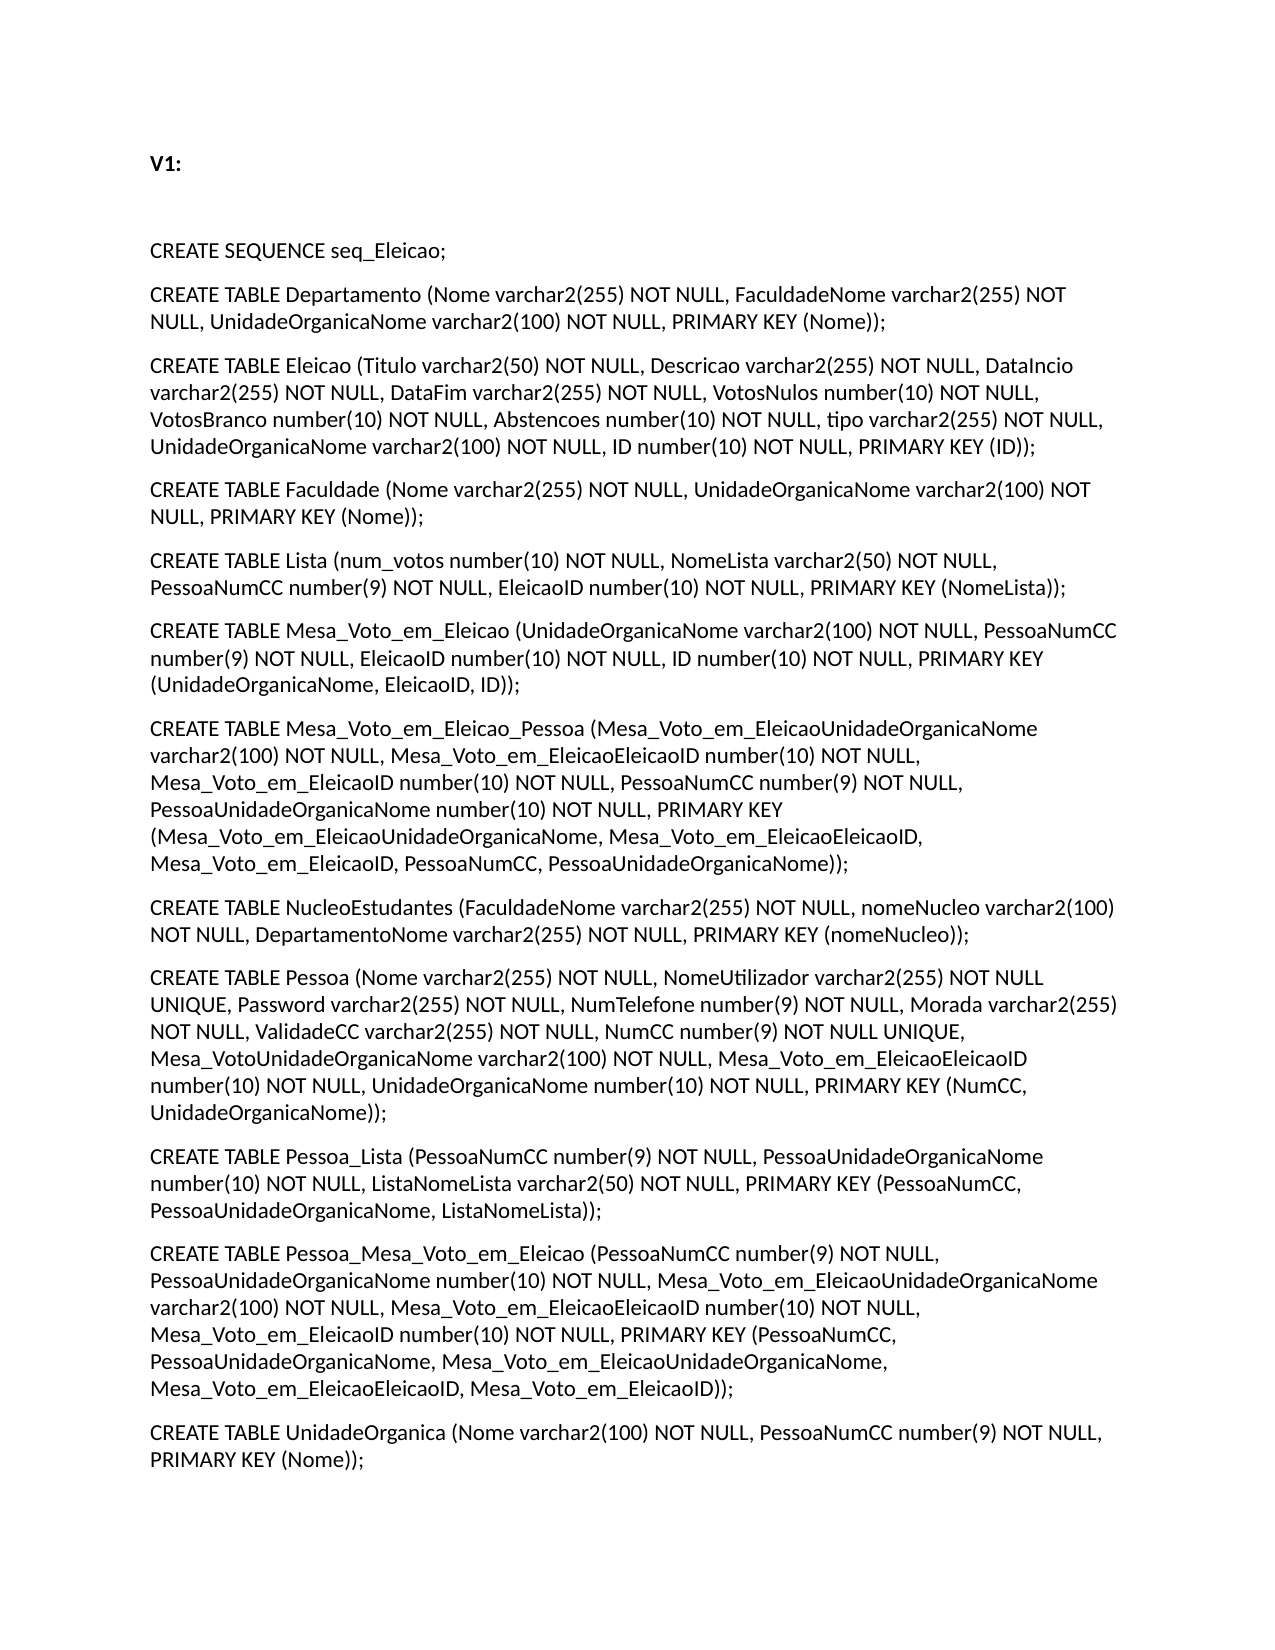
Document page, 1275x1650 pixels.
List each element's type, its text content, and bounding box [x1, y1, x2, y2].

text CREATE TABLE Pessoa_Lista (PessoaNumCC number(9) NOT NULL, PessoaUnidadeOrganicaNome number(10) NOT NULL, ListaNomeLista varchar2(50) NOT NULL, PRIMARY KEY (PessoaNumCC, PessoaUnidadeOrganicaNome, ListaNomeLista)); [150, 1143, 1125, 1224]
text CREATE TABLE Lista (num_votos number(10) NOT NULL, NomeLista varchar2(50) NOT NULL, PessoaNumCC number(9) NOT NULL, EleicaoID number(10) NOT NULL, PRIMARY KEY (NomeLista)); [150, 547, 1125, 601]
text CREATE TABLE Mesa_Voto_em_Eleicao_Pessoa (Mesa_Voto_em_EleicaoUnidadeOrganicaNome varchar2(100) NOT NULL, Mesa_Voto_em_EleicaoEleicaoID number(10) NOT NULL, Mesa_Voto_em_EleicaoID number(10) NOT NULL, PessoaNumCC number(9) NOT NULL, PessoaUnidadeOrganicaNome number(10) NOT NULL, PRIMARY KEY (Mesa_Voto_em_EleicaoUnidadeOrganicaNome, Mesa_Voto_em_EleicaoEleicaoID, Mesa_Voto_em_EleicaoID, PessoaNumCC, PessoaUnidadeOrganicaNome)); [150, 715, 1125, 877]
text CREATE TABLE Pessoa_Mesa_Voto_em_Eleicao (PessoaNumCC number(9) NOT NULL, PessoaUnidadeOrganicaNome number(10) NOT NULL, Mesa_Voto_em_EleicaoUnidadeOrganicaNome varchar2(100) NOT NULL, Mesa_Voto_em_EleicaoEleicaoID number(10) NOT NULL, Mesa_Voto_em_EleicaoID number(10) NOT NULL, PRIMARY KEY (PessoaNumCC, PessoaUnidadeOrganicaNome, Mesa_Voto_em_EleicaoUnidadeOrganicaNome, Mesa_Voto_em_EleicaoEleicaoID, Mesa_Voto_em_EleicaoID)); [150, 1240, 1125, 1402]
text CREATE TABLE Mesa_Voto_em_Eleicao (UnidadeOrganicaNome varchar2(100) NOT NULL, PessoaNumCC number(9) NOT NULL, EleicaoID number(10) NOT NULL, ID number(10) NOT NULL, PRIMARY KEY (UnidadeOrganicaNome, EleicaoID, ID)); [150, 617, 1125, 698]
text CREATE TABLE Faculdade (Nome varchar2(255) NOT NULL, UnidadeOrganicaNome varchar2(100) NOT NULL, PRIMARY KEY (Nome)); [150, 476, 1125, 530]
text CREATE TABLE Pessoa (Nome varchar2(255) NOT NULL, NomeUtilizador varchar2(255) NOT NULL UNIQUE, Password varchar2(255) NOT NULL, NumTelefone number(9) NOT NULL, Morada varchar2(255) NOT NULL, ValidadeCC varchar2(255) NOT NULL, NumCC number(9) NOT NULL UNIQUE, Mesa_VotoUnidadeOrganicaNome varchar2(100) NOT NULL, Mesa_Voto_em_EleicaoEleicaoID number(10) NOT NULL, UnidadeOrganicaNome number(10) NOT NULL, PRIMARY KEY (NumCC, UnidadeOrganicaNome)); [150, 964, 1125, 1126]
text CREATE TABLE Eleicao (Titulo varchar2(50) NOT NULL, Descricao varchar2(255) NOT NULL, DataIncio varchar2(255) NOT NULL, DataFim varchar2(255) NOT NULL, VotosNulos number(10) NOT NULL, VotosBranco number(10) NOT NULL, Abstencoes number(10) NOT NULL, tipo varchar2(255) NOT NULL, UnidadeOrganicaNome varchar2(100) NOT NULL, ID number(10) NOT NULL, PRIMARY KEY (ID)); [150, 352, 1125, 459]
text CREATE SEQUENCE seq_Eleicao; [150, 237, 1125, 264]
text CREATE TABLE Departamento (Nome varchar2(255) NOT NULL, FaculdadeNome varchar2(255) NOT NULL, UnidadeOrganicaNome varchar2(100) NOT NULL, PRIMARY KEY (Nome)); [150, 281, 1125, 335]
text CREATE TABLE UnidadeOrganica (Nome varchar2(100) NOT NULL, PessoaNumCC number(9) NOT NULL, PRIMARY KEY (Nome)); [150, 1419, 1125, 1473]
text V1: [150, 150, 1125, 177]
text CREATE TABLE NucleoEstudantes (FaculdadeNome varchar2(255) NOT NULL, nomeNucleo varchar2(100) NOT NULL, DepartamentoNome varchar2(255) NOT NULL, PRIMARY KEY (nomeNucleo)); [150, 893, 1125, 947]
